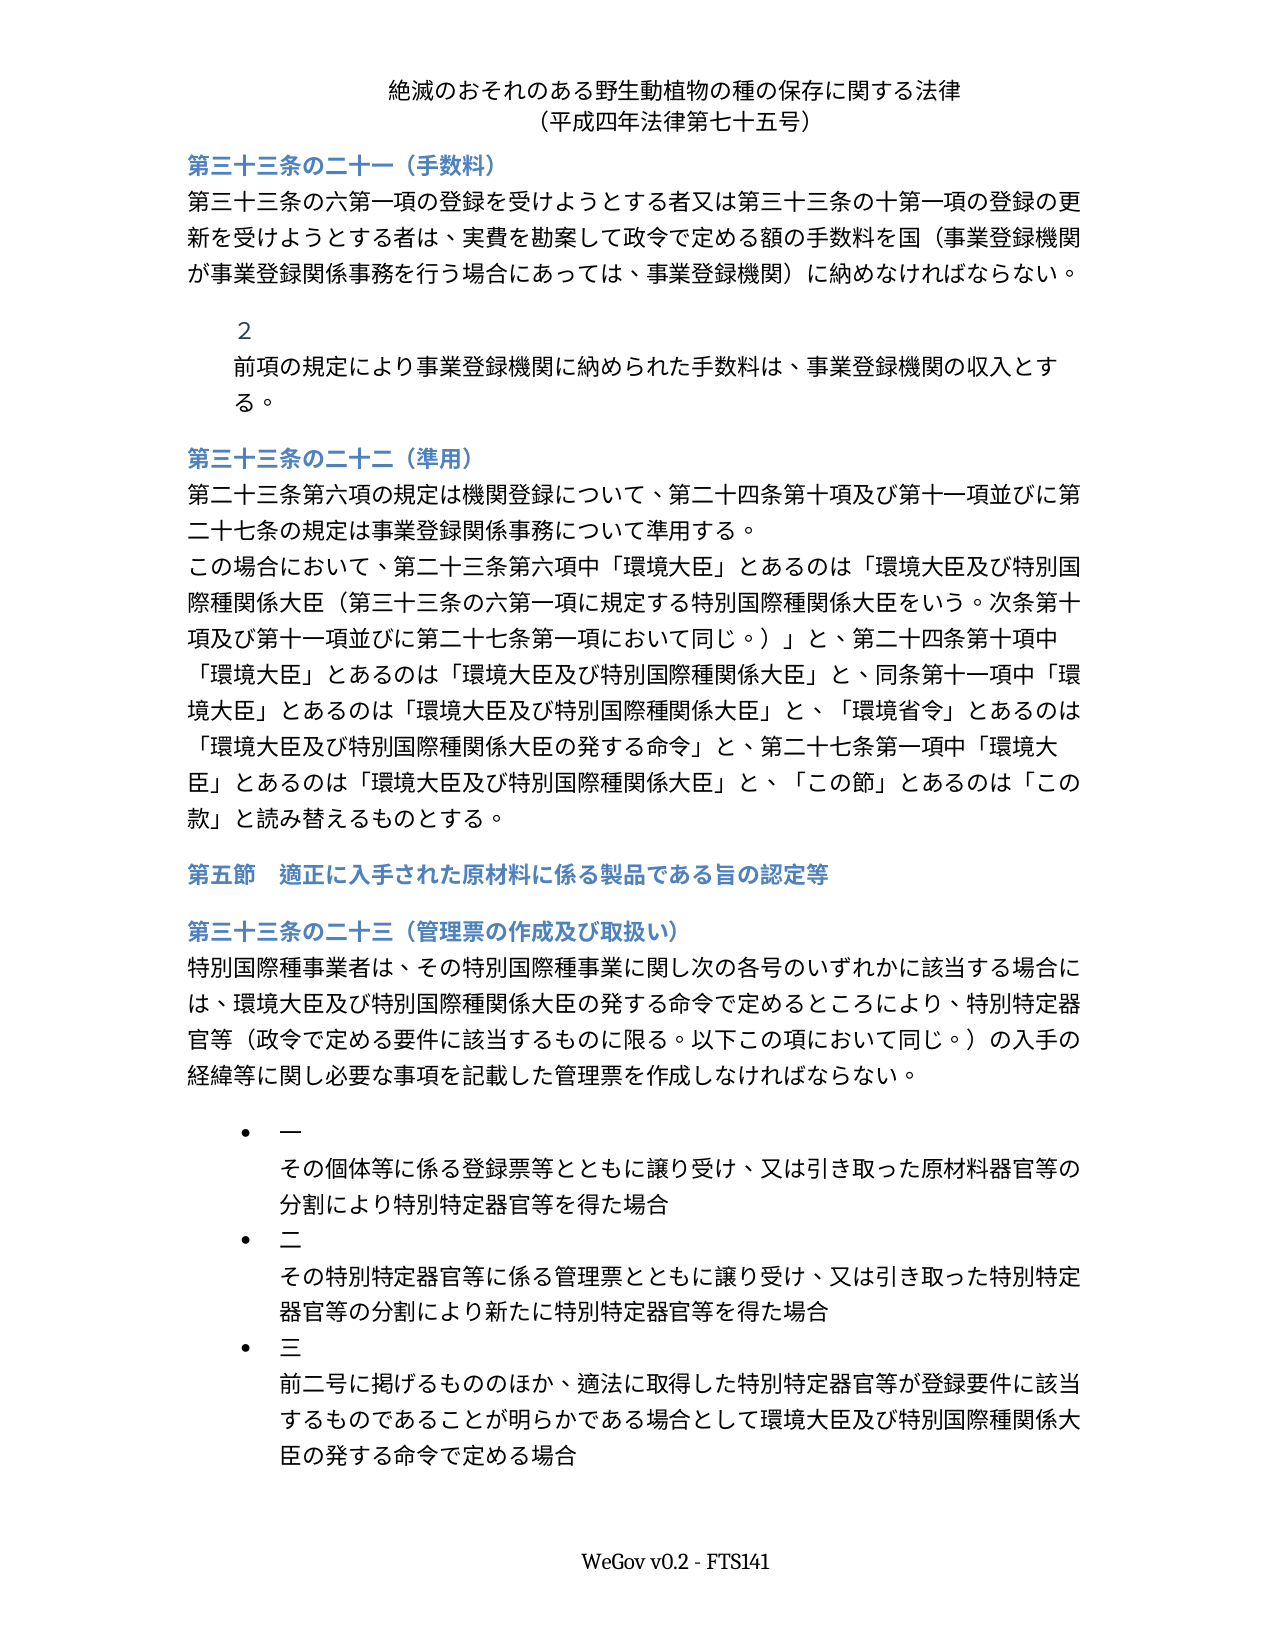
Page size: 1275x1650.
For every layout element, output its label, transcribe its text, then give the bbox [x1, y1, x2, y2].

text 第三十三条の六第一項の登録を受けようとする者又は第三十三条の十第一項の登録の更新を受けようとする者は、実費を勘案して政令で定める額の手数料を国（事業登録機関が事業登録関係事務を行う場合にあっては、事業登録機関）に納めなければならない。 [187, 186, 1087, 289]
text 特別国際種事業者は、その特別国際種事業に関し次の各号のいずれかに該当する場合には、環境大臣及び特別国際種関係大臣の発する命令で定めるところにより、特別特定器官等（政令で定める要件に該当するものに限る。以下この項において同じ。）の入手の経緯等に関し必要な事項を記載した管理票を作成しなければならない。 [187, 952, 1087, 1091]
subtitle 第三十三条の二十一（手数料） [187, 150, 1087, 181]
subtitle 第五節 適正に入手された原材料に係る製品である旨の認定等 [187, 859, 1087, 891]
list 一 その個体等に係る登録票等とともに譲り受け、又は引き取った原材料器官等の分割により特別特定器官等を得た場合 [242, 1117, 1087, 1220]
subtitle 第三十三条の二十三（管理票の作成及び取扱い） [187, 916, 1087, 947]
list 三 前二号に掲げるもののほか、適法に取得した特別特定器官等が登録要件に該当するものであることが明らかである場合として環境大臣及び特別国際種関係大臣の発する命令で定める場合 [242, 1332, 1087, 1471]
text 前項の規定により事業登録機関に納められた手数料は、事業登録機関の収入とする。 [233, 351, 1087, 418]
text 第二十三条第六項の規定は機関登録について、第二十四条第十項及び第十一項並びに第二十七条の規定は事業登録関係事務について準用する。 この場合において、第二十三条第六項中「環境大臣」とあるのは「環境大臣及び特別国際種関係大臣（第三十三条の六第一項に規定する特別国際種関係大臣をいう。次条第十項及び第十一項並びに第二十七条第一項において同じ。）」と、第二十四条第十項中「環境大臣」とあるのは「環境大臣及び特別国際種関係大臣」と、同条第十一項中「環境大臣」とあるのは「環境大臣及び特別国際種関係大臣」と、「環境省令」とあるのは「環境大臣及び特別国際種関係大臣の発する命令」と、第二十七条第一項中「環境大臣」とあるのは「環境大臣及び特別国際種関係大臣」と、「この節」とあるのは「この款」と読み替えるものとする。 [187, 479, 1087, 834]
list 二 その特別特定器官等に係る管理票とともに譲り受け、又は引き取った特別特定器官等の分割により新たに特別特定器官等を得た場合 [242, 1224, 1087, 1328]
subtitle ２ [233, 314, 1087, 346]
subtitle 第三十三条の二十二（準用） [187, 443, 1087, 474]
